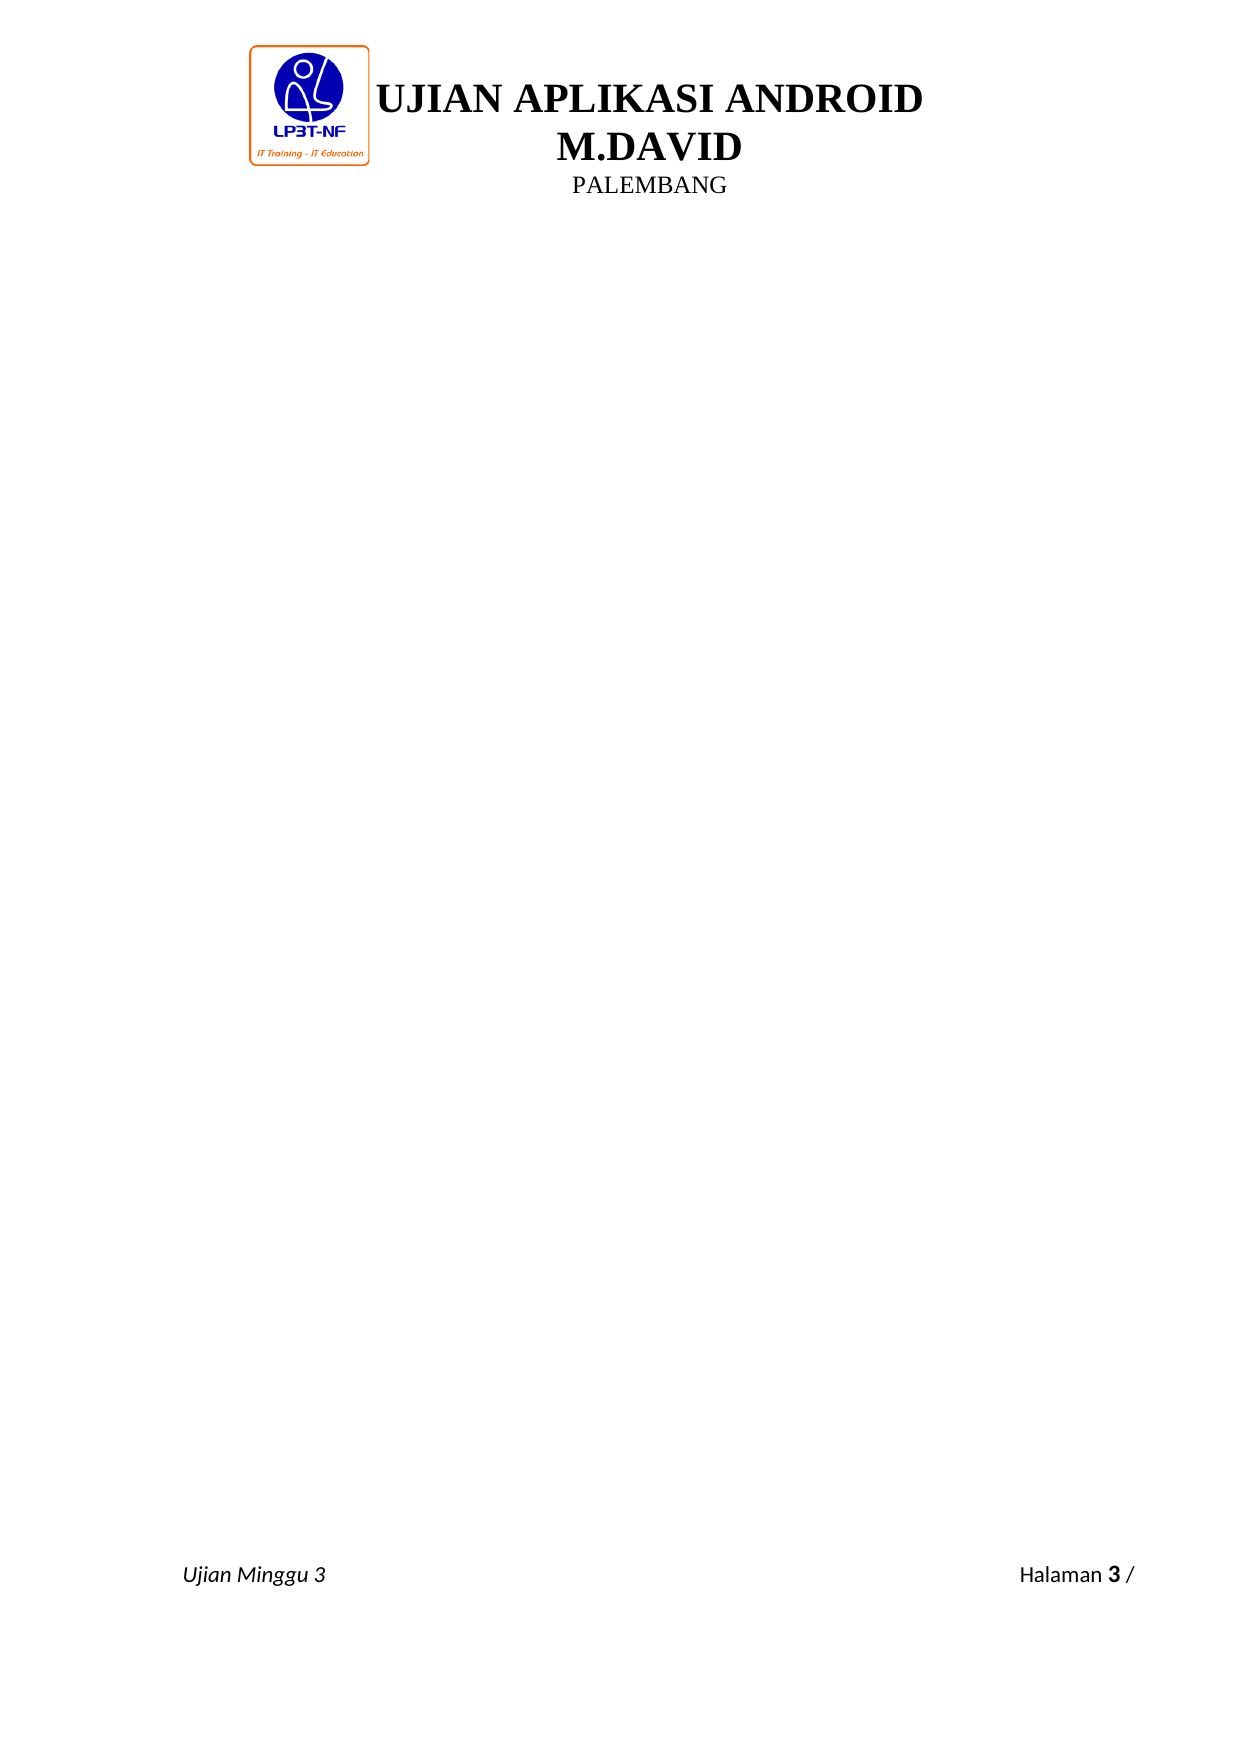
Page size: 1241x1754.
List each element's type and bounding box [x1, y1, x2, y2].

picture [249, 45, 370, 166]
